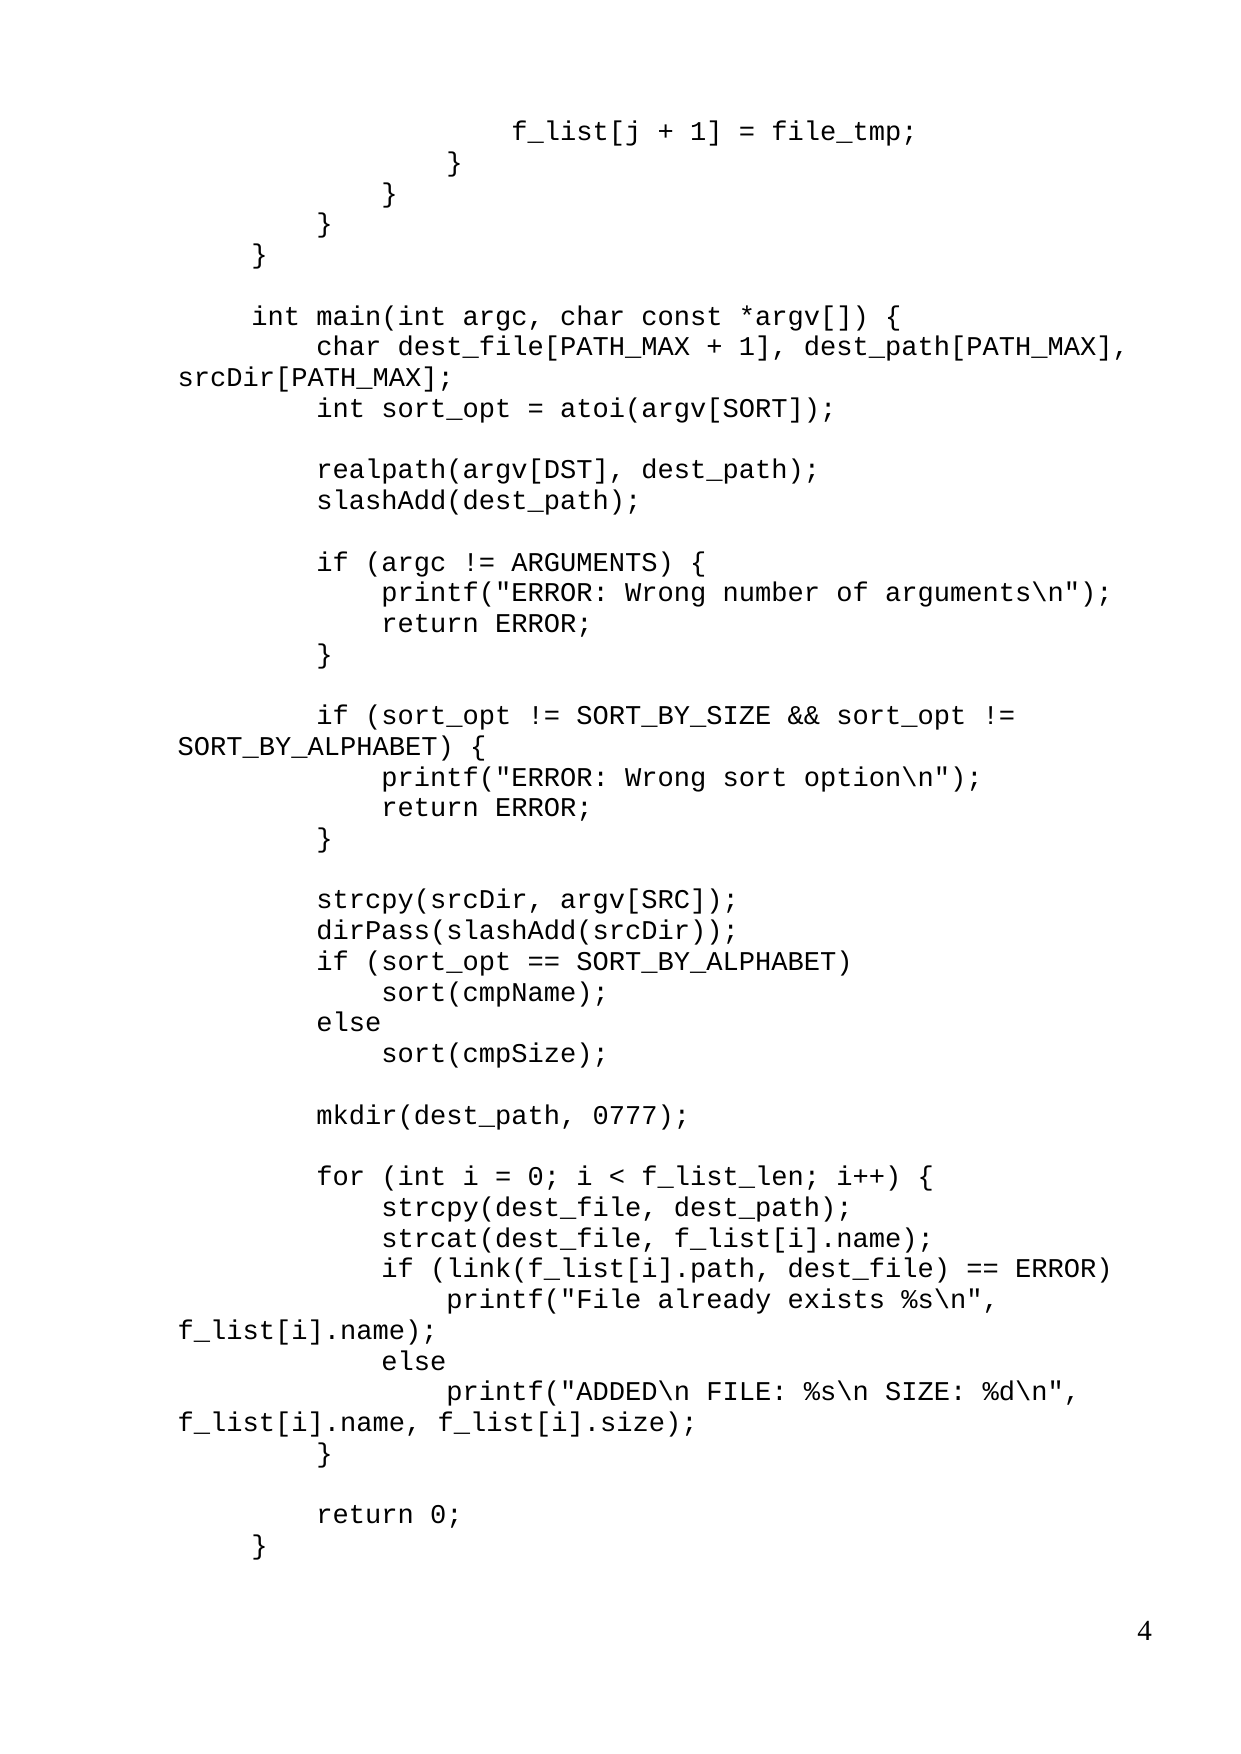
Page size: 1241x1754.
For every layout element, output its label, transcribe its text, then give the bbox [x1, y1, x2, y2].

text printf("ADDED\n FILE: %s\n SIZE: %d\n", f_list[i].name, f_list[i].size); [177, 1378, 1152, 1439]
text } [177, 149, 1152, 179]
text mkdir(dest_path, 0777); [177, 1101, 1152, 1132]
text strcpy(srcDir, argv[SRC]); [177, 886, 1152, 917]
text if (link(f_list[i].path, dest_file) == ERROR) [177, 1255, 1152, 1286]
text return ERROR; [177, 610, 1152, 641]
text } [177, 1532, 1152, 1562]
text strcpy(dest_file, dest_path); [177, 1194, 1152, 1224]
text } [177, 1439, 1152, 1470]
text sort(cmpSize); [177, 1040, 1152, 1071]
text int main(int argc, char const *argv[]) { [177, 302, 1152, 333]
text char dest_file[PATH_MAX + 1], dest_path[PATH_MAX], srcDir[PATH_MAX]; [177, 333, 1152, 395]
text strcat(dest_file, f_list[i].name); [177, 1224, 1152, 1255]
text if (sort_opt != SORT_BY_SIZE && sort_opt != SORT_BY_ALPHABET) { [177, 702, 1152, 763]
text } [177, 241, 1152, 272]
text sort(cmpName); [177, 978, 1152, 1009]
text } [177, 641, 1152, 671]
text else [177, 1347, 1152, 1378]
text f_list[j + 1] = file_tmp; [177, 118, 1152, 149]
text for (int i = 0; i < f_list_len; i++) { [177, 1163, 1152, 1194]
text return 0; [177, 1501, 1152, 1532]
text printf("ERROR: Wrong number of arguments\n"); [177, 579, 1152, 610]
text printf("ERROR: Wrong sort option\n"); [177, 763, 1152, 794]
text } [177, 210, 1152, 241]
text } [177, 179, 1152, 210]
text printf("File already exists %s\n", f_list[i].name); [177, 1286, 1152, 1347]
text realpath(argv[DST], dest_path); [177, 456, 1152, 487]
text dirPass(slashAdd(srcDir)); [177, 917, 1152, 948]
text slashAdd(dest_path); [177, 487, 1152, 518]
text if (argc != ARGUMENTS) { [177, 548, 1152, 579]
text if (sort_opt == SORT_BY_ALPHABET) [177, 948, 1152, 978]
text else [177, 1009, 1152, 1040]
text } [177, 825, 1152, 856]
text int sort_opt = atoi(argv[SORT]); [177, 395, 1152, 425]
text return ERROR; [177, 794, 1152, 825]
